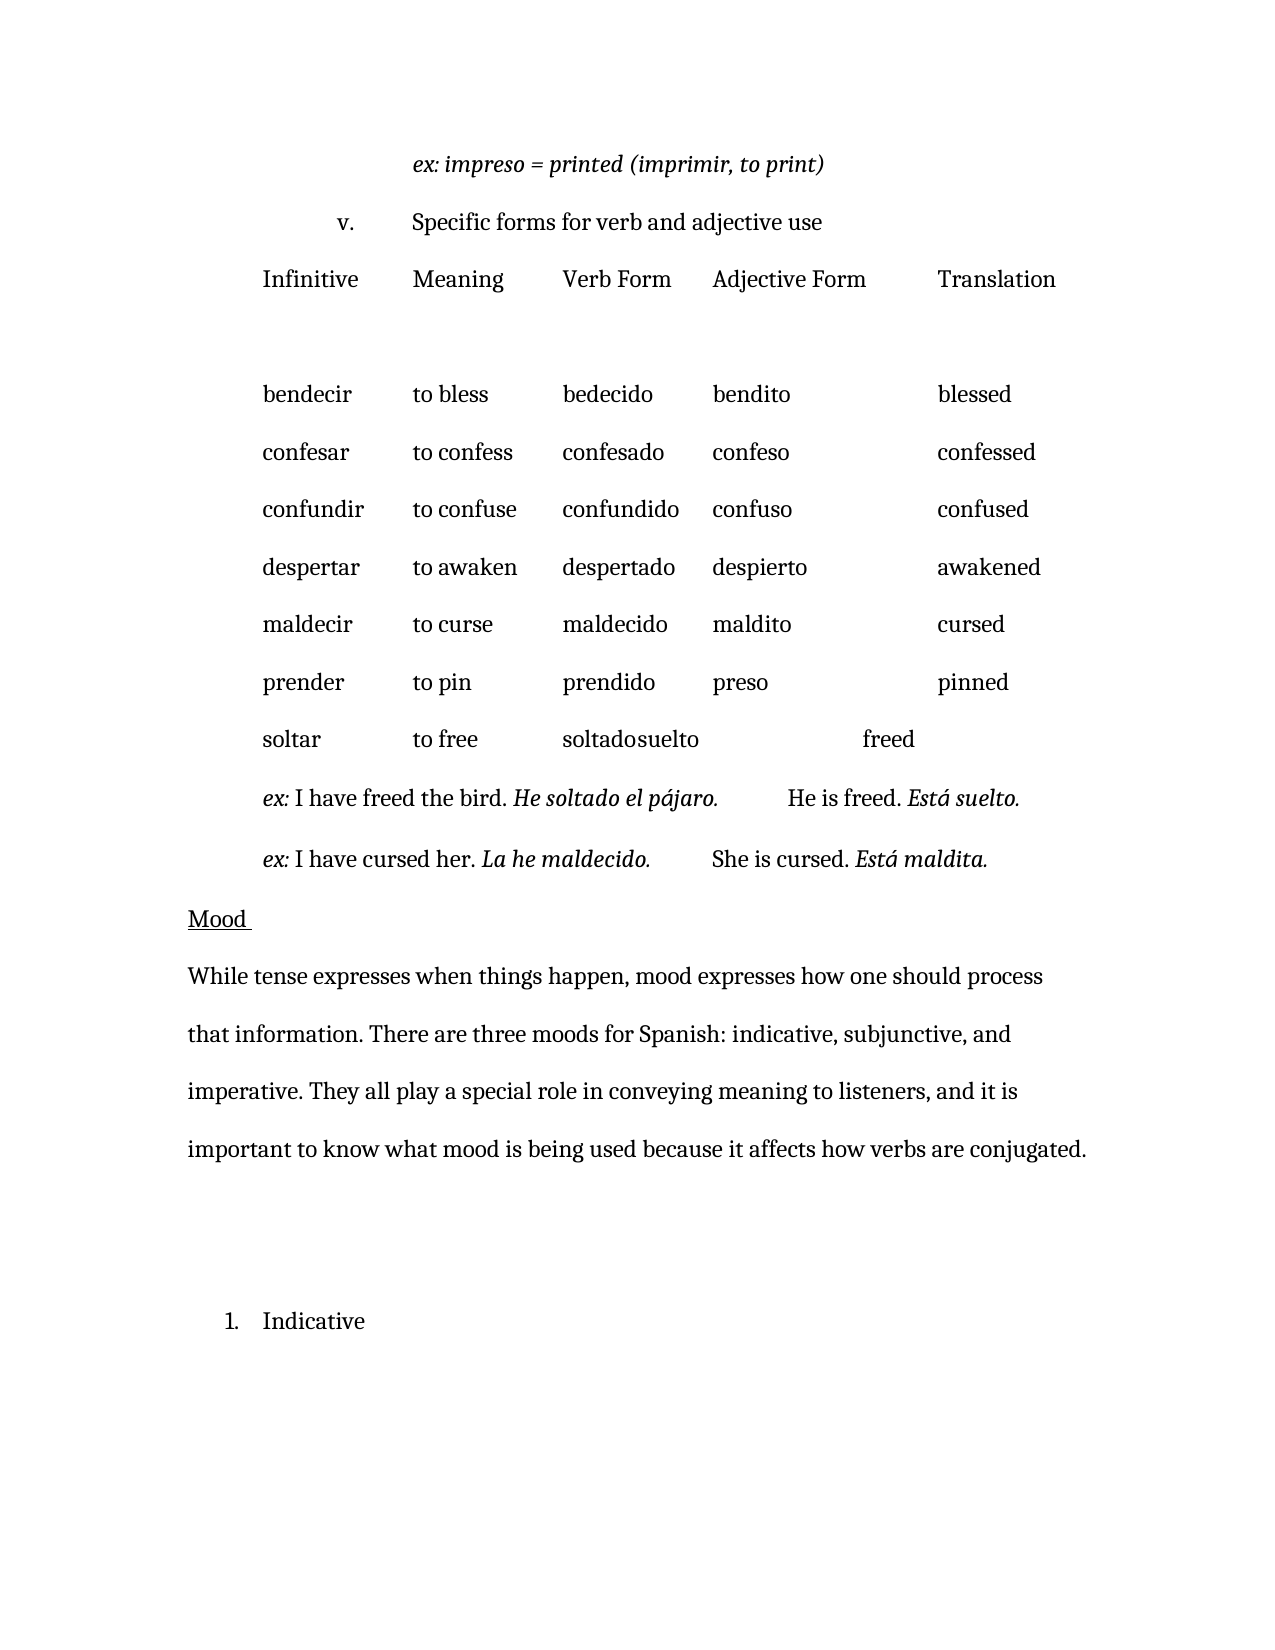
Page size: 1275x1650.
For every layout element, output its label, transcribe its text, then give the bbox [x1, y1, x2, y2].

list Indicative [225, 1307, 1087, 1336]
text maldecir to curse maldecido maldito cursed [187, 610, 1087, 639]
text confundir to confuse confundido confuso confused [187, 495, 1087, 524]
text confesar to confess confesado confeso confessed [187, 437, 1087, 466]
text While tense expresses when things happen, mood expresses how one should process that information. There are three moods for Spanish: indicative, subjunctive, and imperative. They all play a special role in conveying meaning to listeners, and it is important to know what mood is being used because it affects how verbs are conjugated. [187, 962, 1087, 1163]
text bendecir to bless bedecido bendito blessed [187, 380, 1087, 409]
text soltar to free soltado suelto freed [187, 725, 1087, 754]
text Mood [187, 904, 1087, 933]
text Infinitive Meaning Verb Form Adjective Form Translation [187, 265, 1087, 351]
text despertar to awaken despertado despierto awakened [187, 552, 1087, 581]
list Specific forms for verb and adjective use [337, 207, 1087, 236]
text ex: I have freed the bird. He soltado el pájaro. He is freed. Está suelto. [187, 782, 1087, 813]
text ex: I have cursed her. La he maldecido. She is cursed. Está maldita. [187, 843, 1087, 874]
text prender to pin prendido preso pinned [187, 667, 1087, 696]
text ex: impreso = printed (imprimir, to print) [337, 150, 1087, 179]
